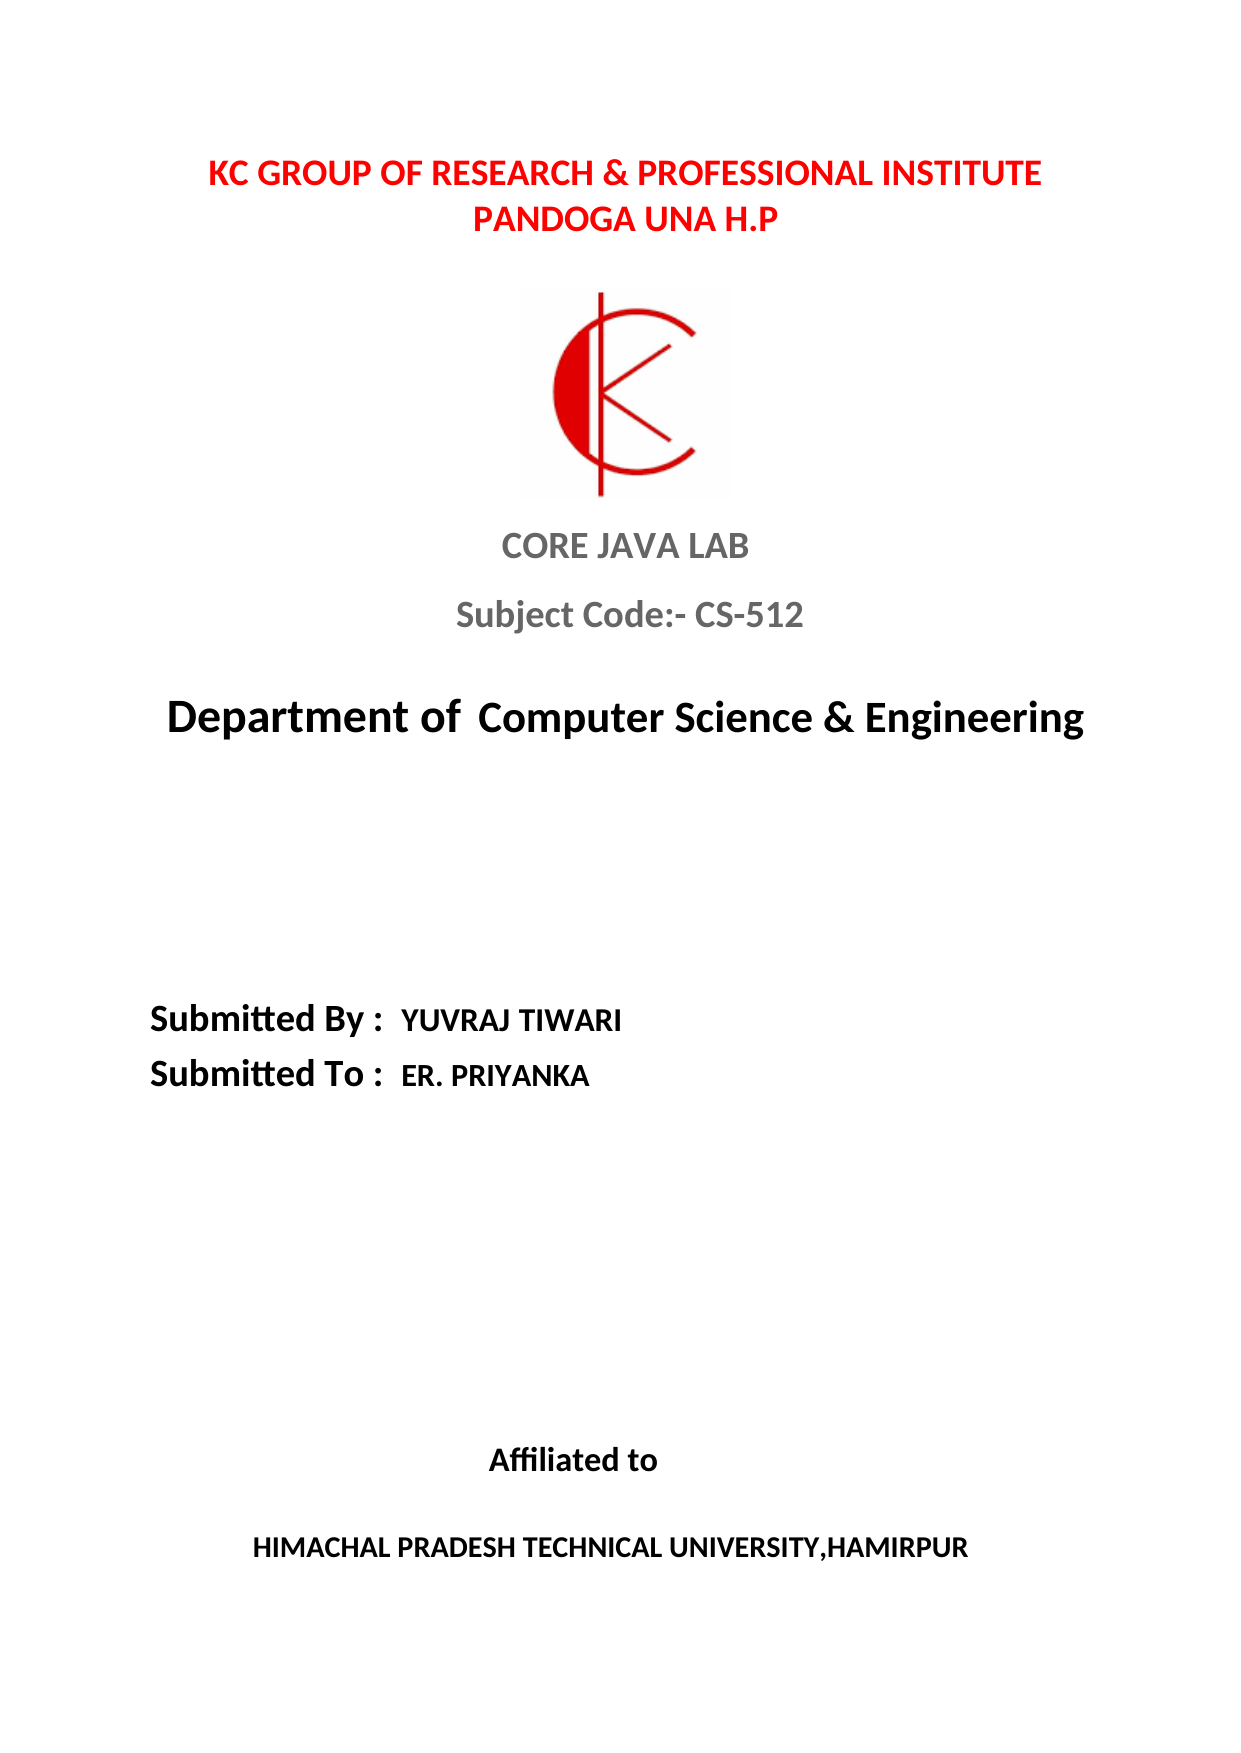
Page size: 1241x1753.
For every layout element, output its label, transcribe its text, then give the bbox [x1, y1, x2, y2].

text HIMACHAL PRADESH TECHNICAL UNIVERSITY,HAMIRPUR [76, 1528, 1153, 1565]
text Submitted By : YUVRAJ TIWARI Submitted To : ER. PRIYANKA [150, 994, 1014, 1096]
text Affiliated to [113, 1437, 668, 1479]
text Subject Code:- CS-512 [150, 590, 1101, 637]
picture [521, 288, 731, 499]
text Department of Computer Science & Engineering [150, 686, 1101, 744]
text CORE JAVA LAB [150, 521, 1101, 568]
text KC GROUP OF RESEARCH & PROFESSIONAL INSTITUTE PANDOGA UNA H.P [150, 149, 1101, 240]
